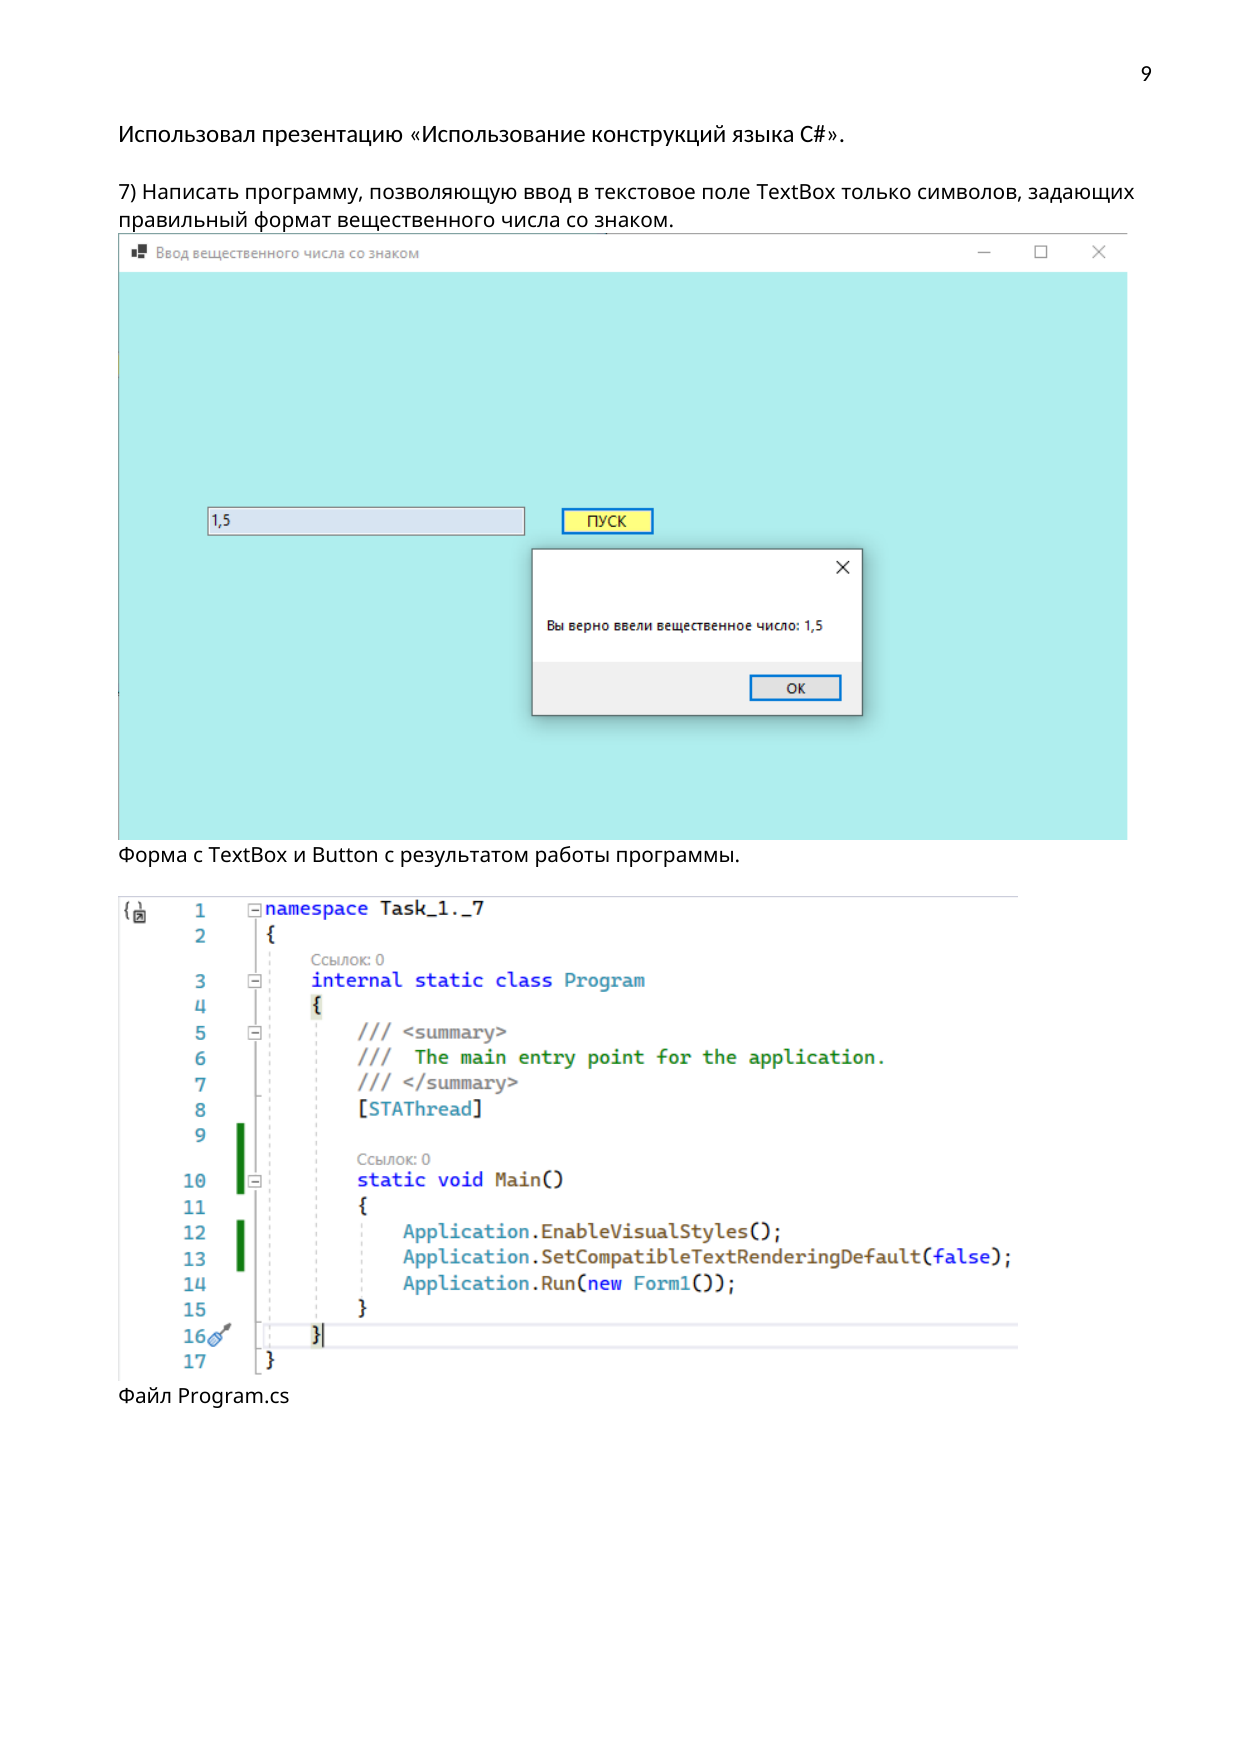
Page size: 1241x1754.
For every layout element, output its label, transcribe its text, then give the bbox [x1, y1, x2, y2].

text 7) Написать программу, позволяющую ввод в текстовое поле TextBox только символов, задающих правильный формат вещественного числа со знаком. [118, 177, 1152, 234]
picture [118, 233, 1128, 840]
picture [118, 896, 1018, 1381]
text Использовал презентацию «Использование конструкций языка C#». [118, 118, 1152, 149]
text Форма с TextBox и Button с результатом работы программы. [118, 840, 1152, 868]
text Файл Program.cs [118, 1381, 1152, 1409]
